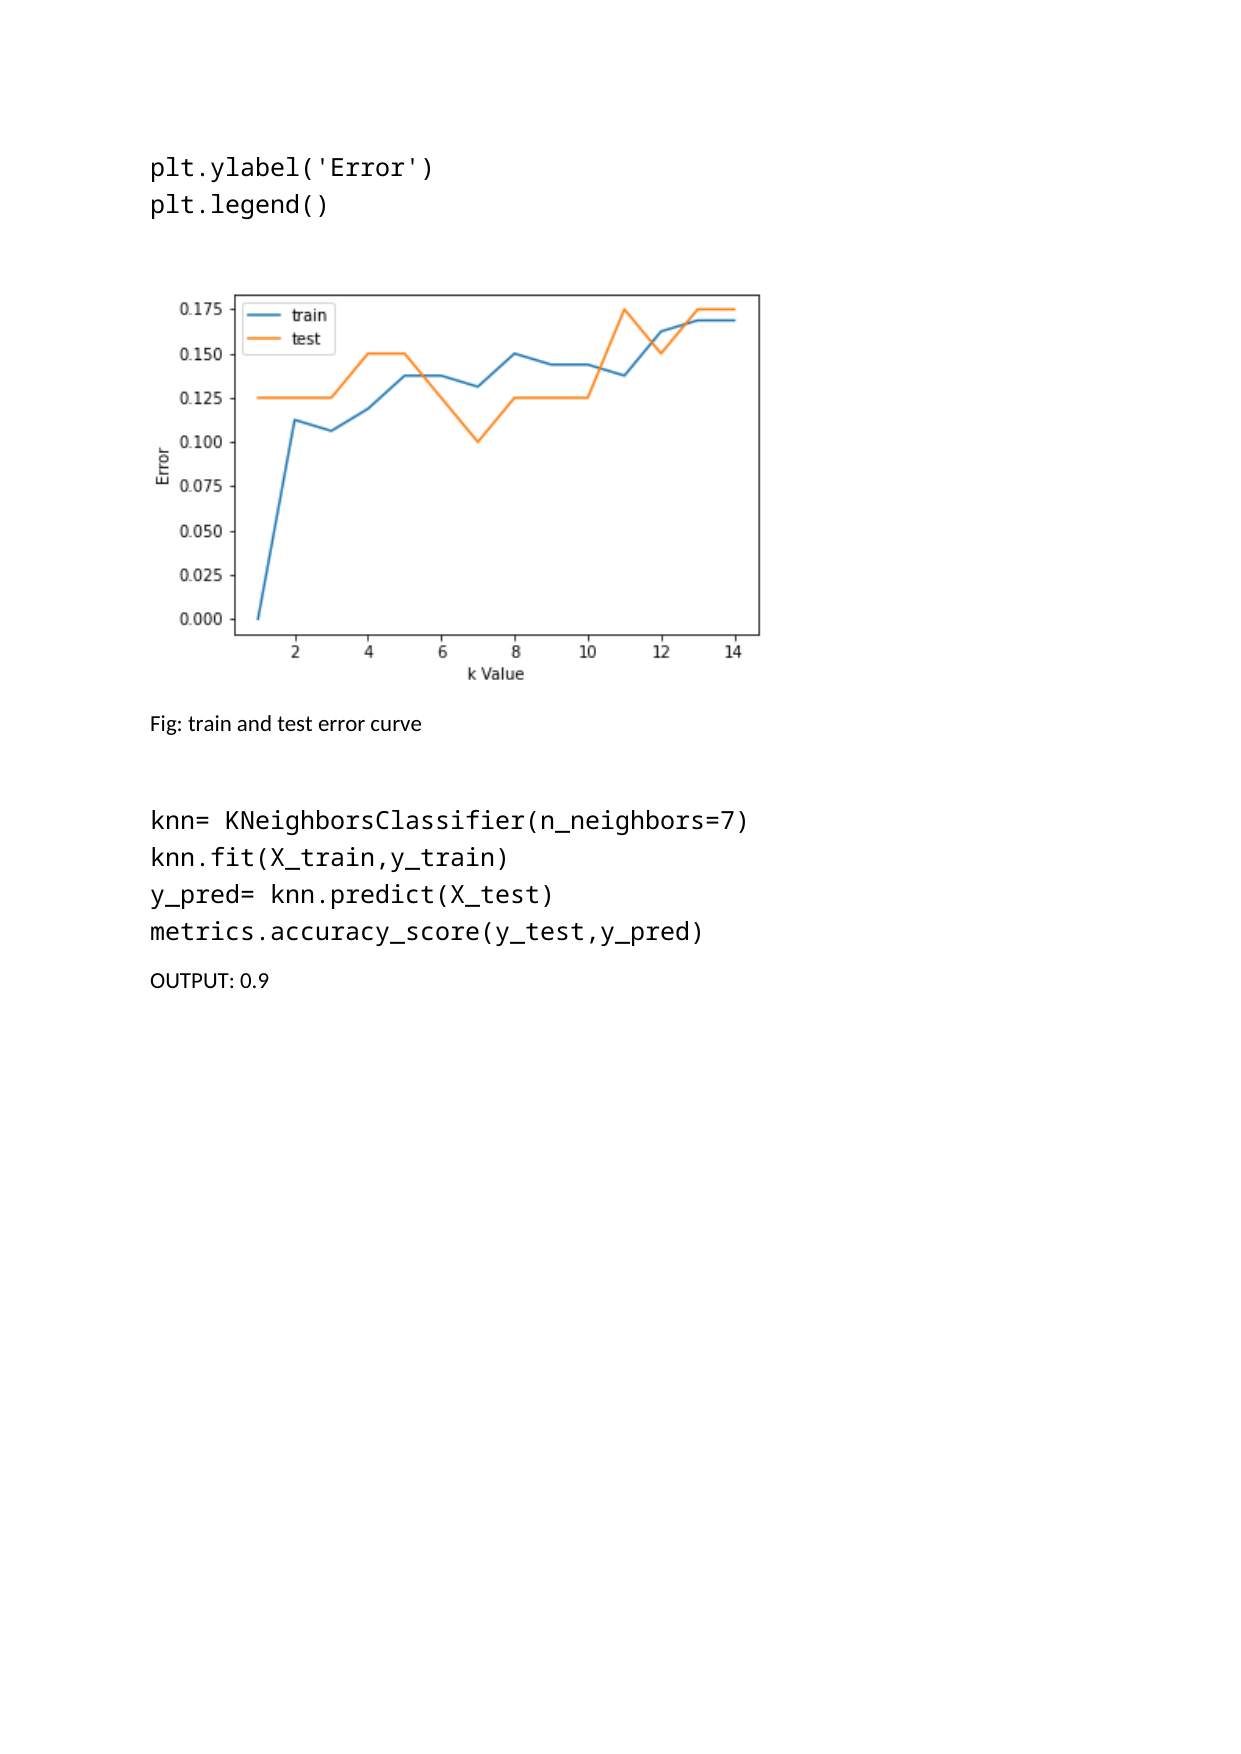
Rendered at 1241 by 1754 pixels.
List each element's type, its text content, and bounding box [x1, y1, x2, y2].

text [150, 150, 1090, 221]
picture [150, 240, 826, 691]
text OUTPUT: 0.9 [150, 967, 1090, 994]
text knn= KNeighborsClassifier(n_neighbors=7) knn.fit(X_train,y_train) y_pred= knn.predict(X_test) metrics.accuracy_score(y_test,y_pred) [150, 803, 1090, 947]
text Fig: train and test error curve [150, 709, 1090, 737]
